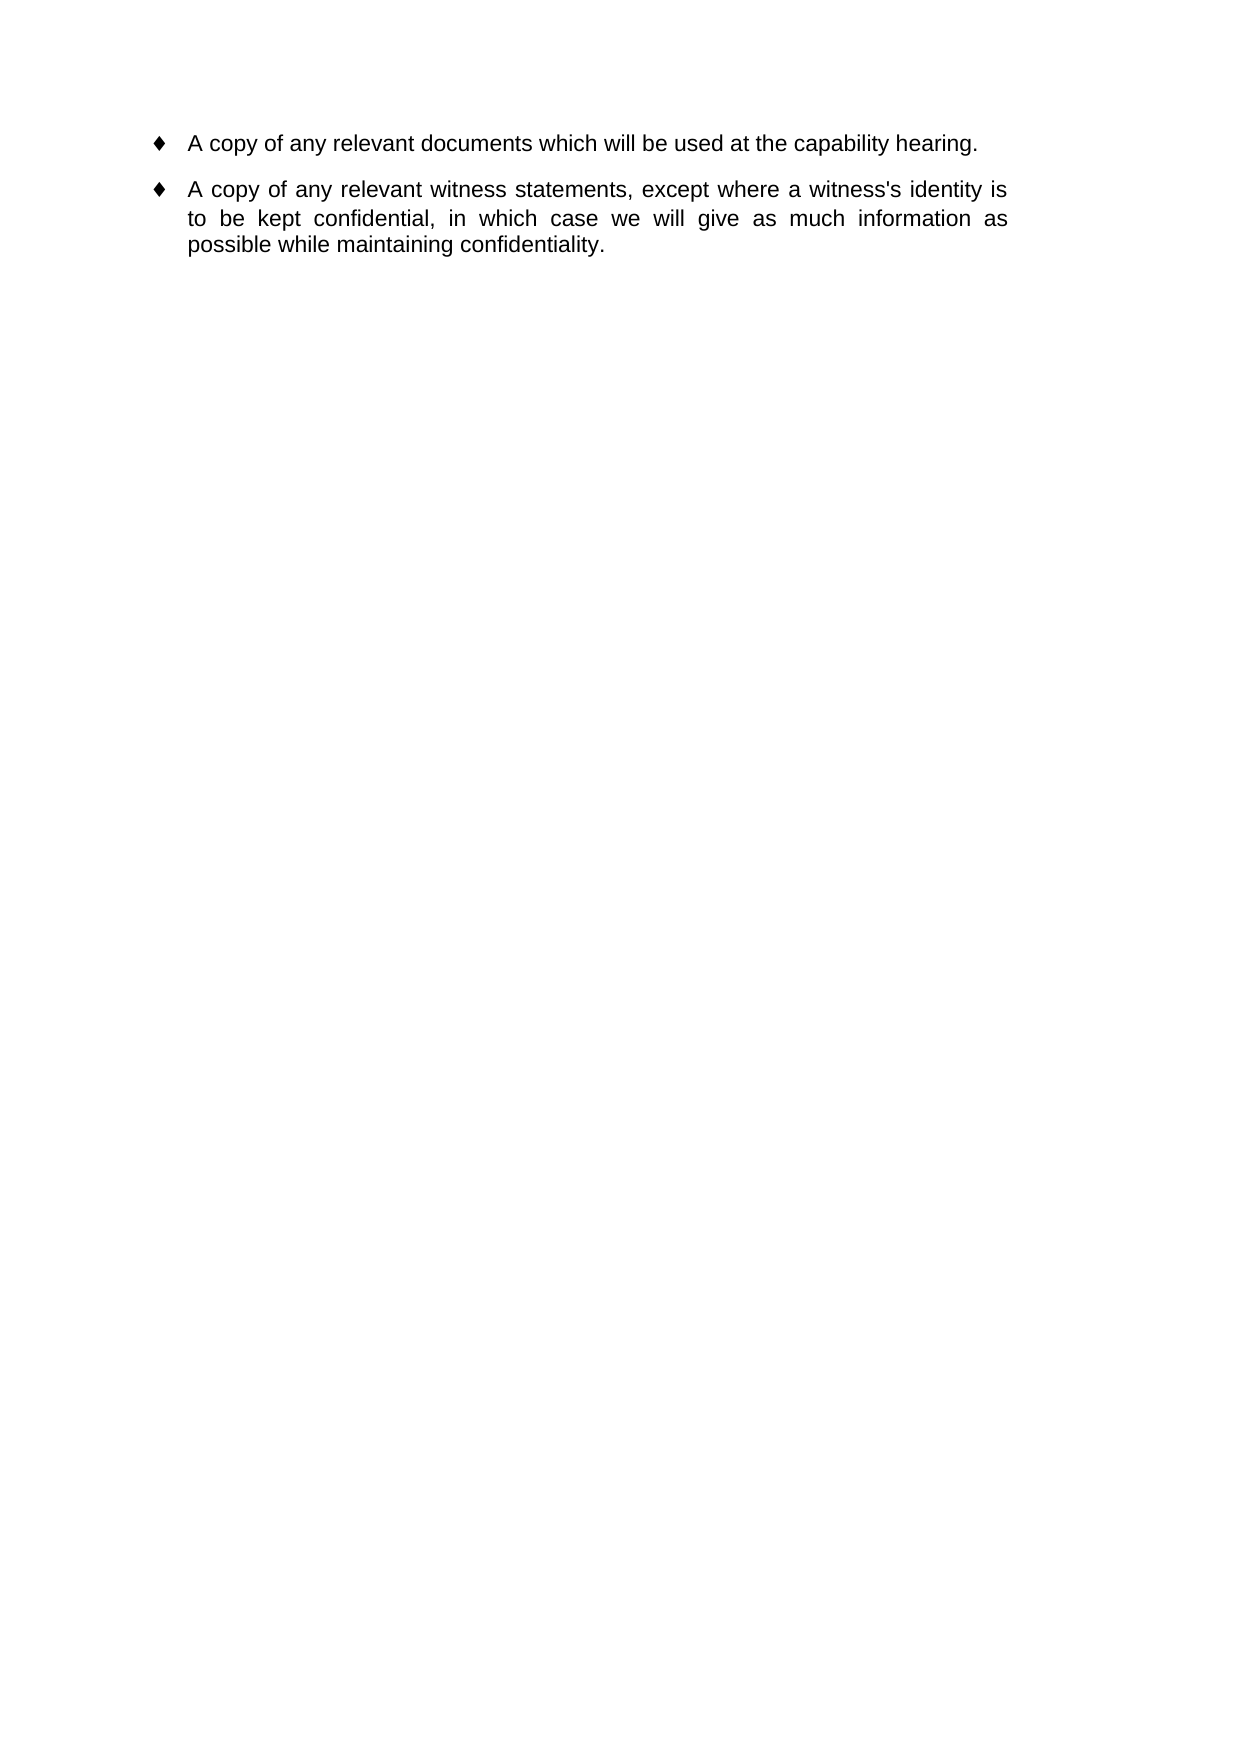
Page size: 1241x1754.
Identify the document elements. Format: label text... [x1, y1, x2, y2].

list A copy of any relevant witness statements, except where a witness's identity is to be kept confidential, in which case we will give as much information as possible while maintaining confidentiality. [150, 164, 1009, 258]
list A copy of any relevant documents which will be used at the capability hearing. [150, 121, 1101, 163]
